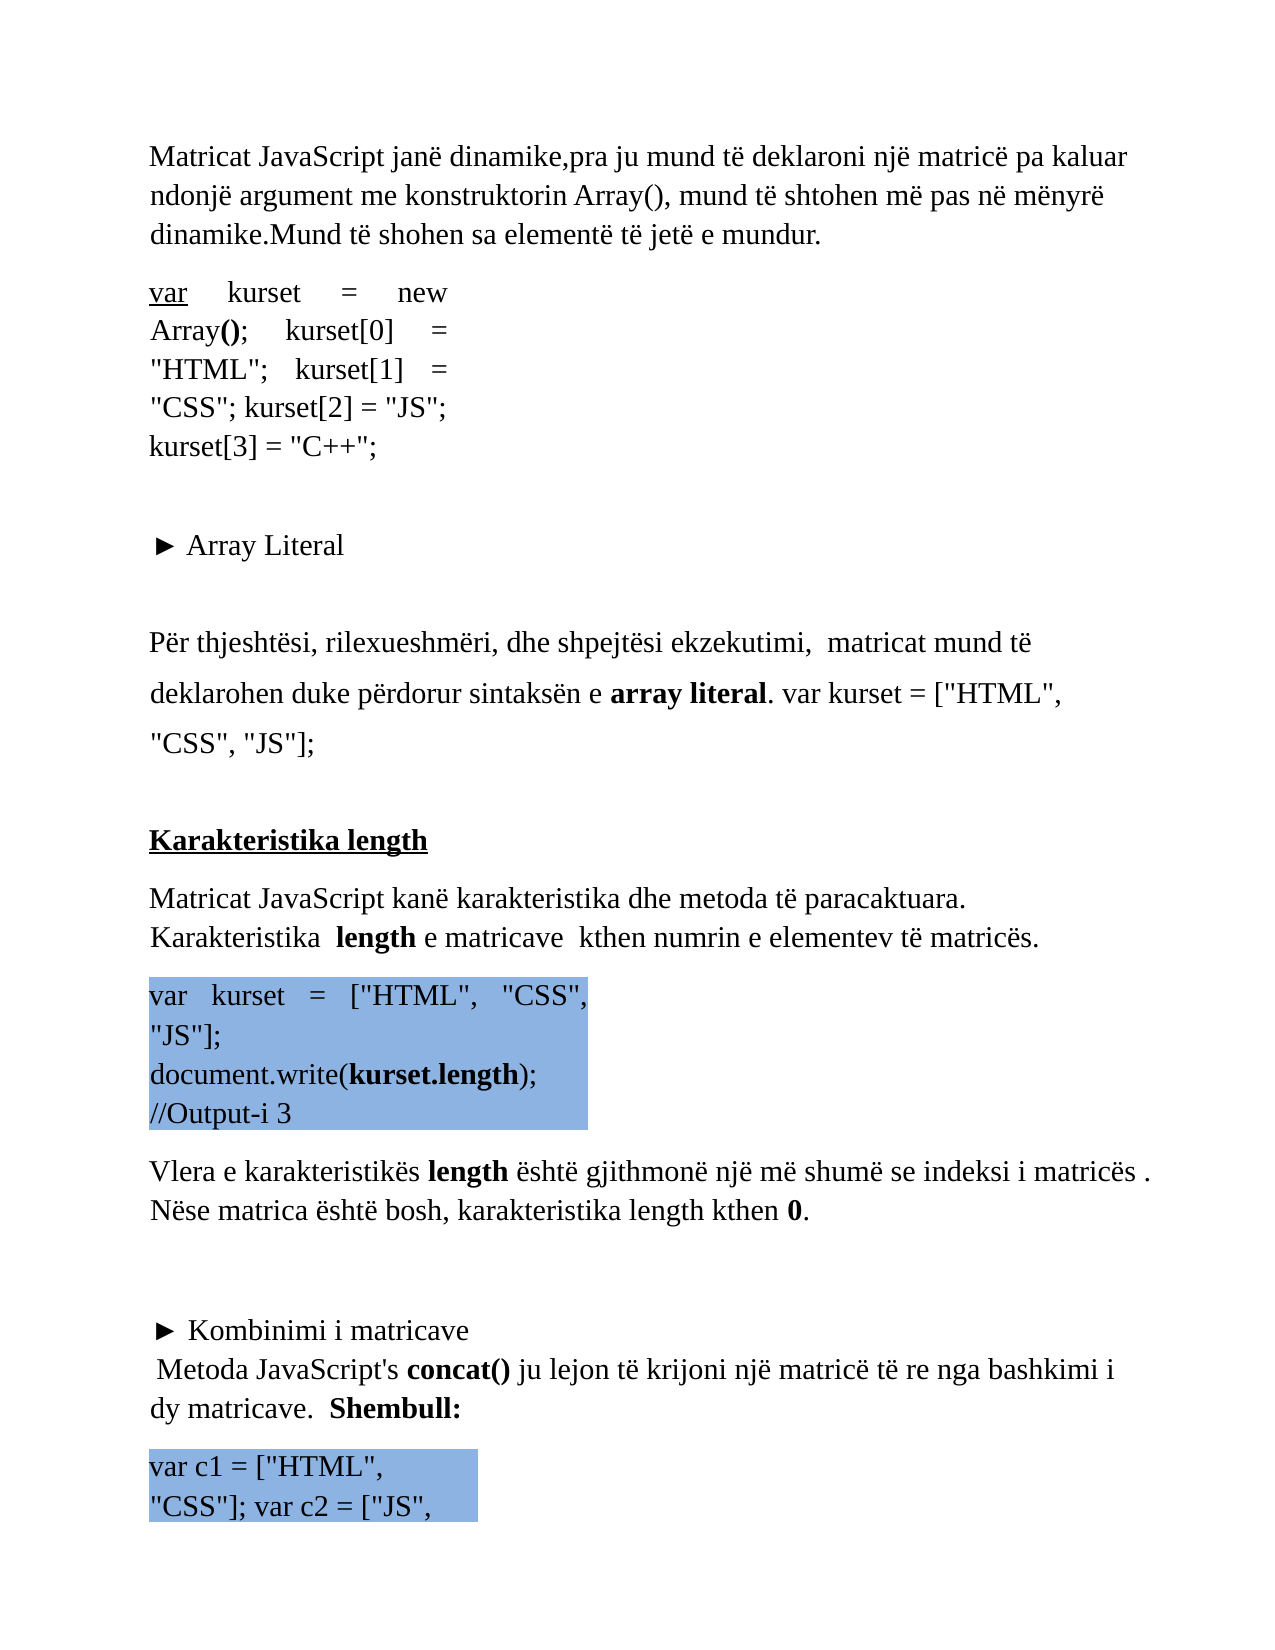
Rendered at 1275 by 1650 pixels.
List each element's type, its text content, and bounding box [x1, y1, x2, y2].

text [149, 1449, 478, 1522]
text kurset[3] = "C++"; [149, 429, 1173, 463]
text Për thjeshtësi, rilexueshmëri, dhe shpejtësi ekzekutimi, matricat mund të deklarohen duke përdorur sintaksën e array literal. var kurset = ["HTML", "CSS", "JS"]; [149, 624, 1141, 760]
text Vlera e karakteristikës length është gjithmonë një më shumë se indeksi i matricës . Nëse matrica është bosh, karakteristika length kthen 0. [149, 1153, 1173, 1227]
text var kurset = ["HTML", "CSS", "JS"]; document.write(kurset.length); //Output-i 3 [149, 977, 588, 1130]
text ► Kombinimi i matricave [150, 1312, 1209, 1347]
text Matricat JavaScript kanë karakteristika dhe metoda të paracaktuara. Karakteristika length e matricave kthen numrin e elementev të matricës. [149, 880, 1114, 954]
text Matricat JavaScript janë dinamike,pra ju mund të deklaroni një matricë pa kaluar ndonjë argument me konstruktorin Array(), mund të shtohen më pas në mënyrë dinamike.Mund të shohen sa elementë të jetë e mundur. [149, 138, 1173, 251]
subtitle Karakteristika length [149, 822, 1209, 857]
text ► Array Literal [150, 527, 1209, 562]
text Metoda JavaScript's concat() ju lejon të krijoni një matricë të re nga bashkimi i dy matricave. Shembull: [149, 1352, 1122, 1425]
text var kurset = new Array(); kurset[0] = "HTML"; kurset[1] = "CSS"; kurset[2] = "JS"; [149, 274, 448, 424]
